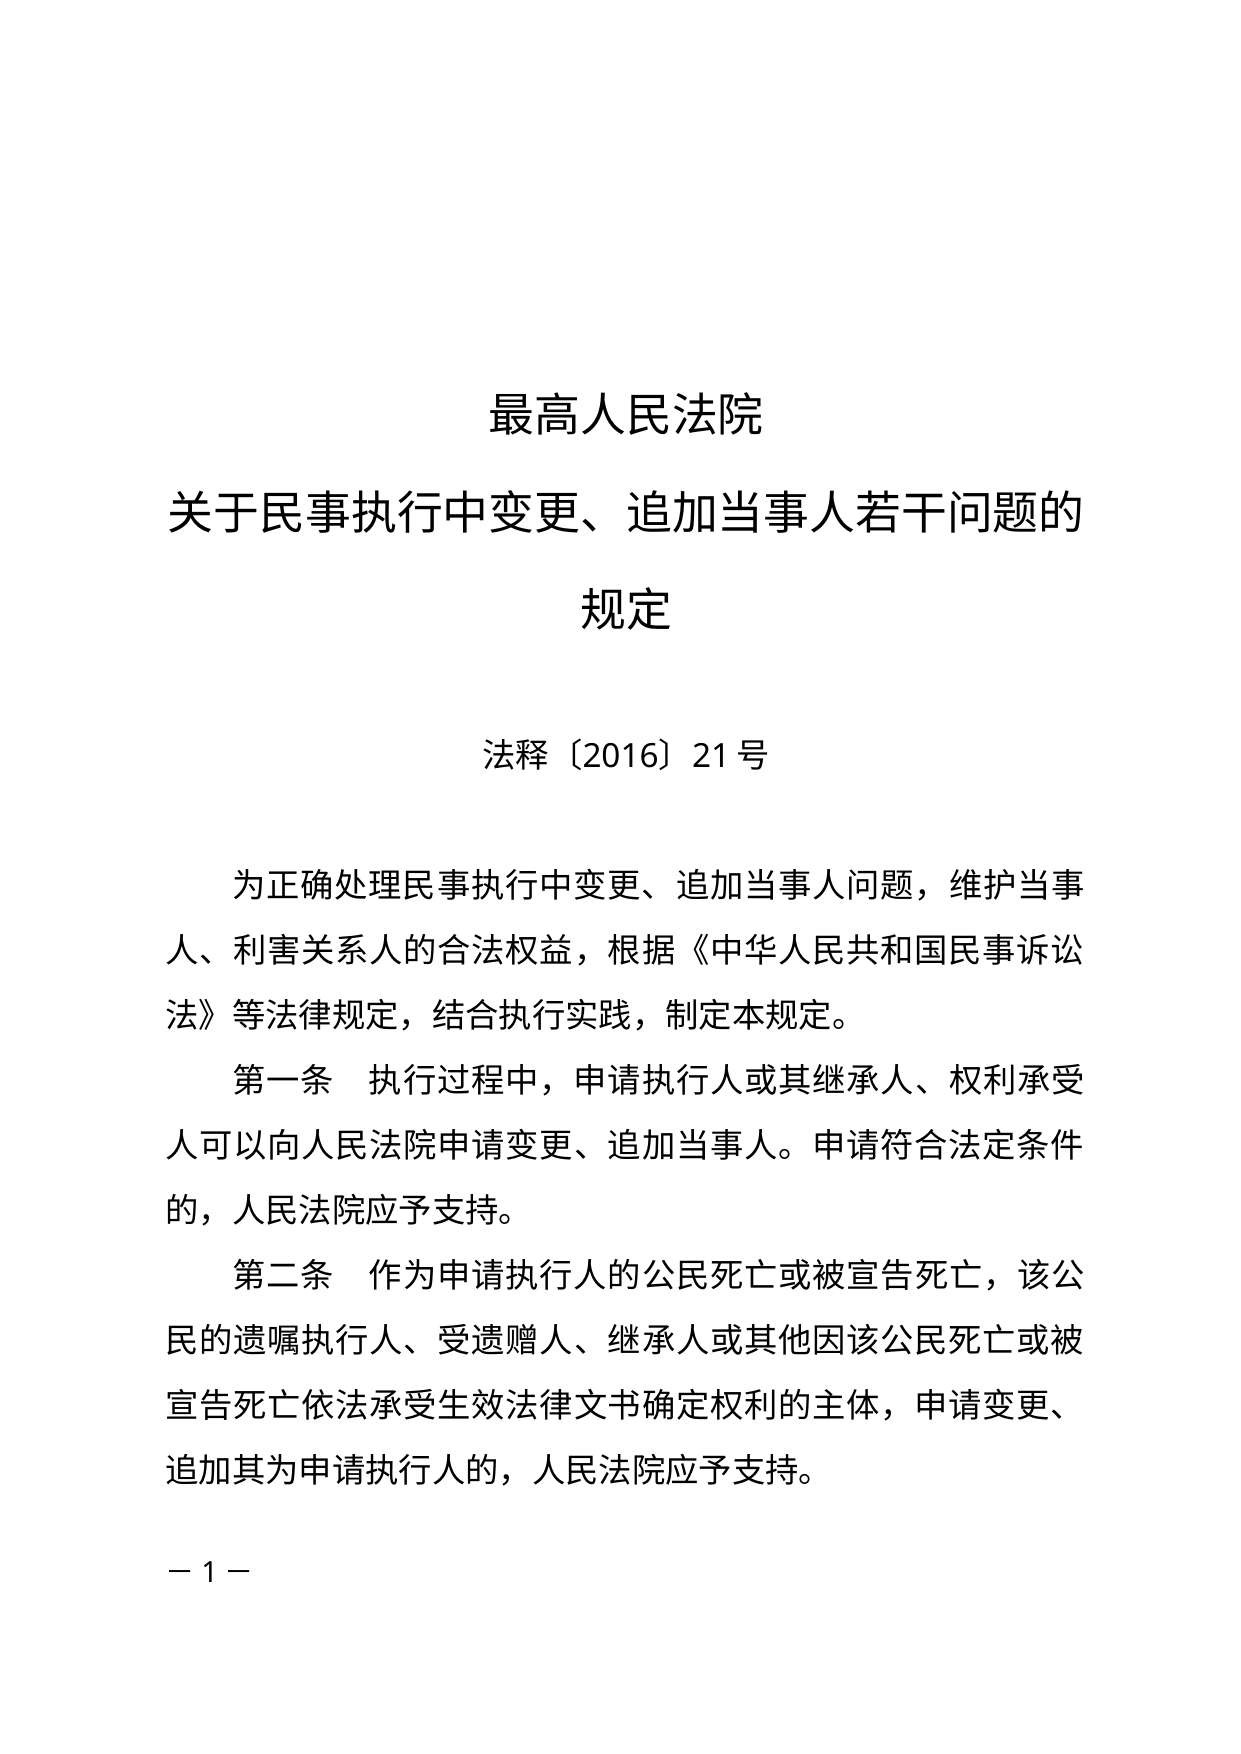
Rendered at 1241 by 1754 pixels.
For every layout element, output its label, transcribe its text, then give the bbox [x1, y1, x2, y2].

text 第二条 作为申请执行人的公民死亡或被宣告死亡，该公民的遗嘱执行人、受遗赠人、继承人或其他因该公民死亡或被宣告死亡依法承受生效法律文书确定权利的主体，申请变更、追加其为申请执行人的，人民法院应予支持。 [165, 1240, 1087, 1500]
text 最高人民法院 [165, 363, 1087, 460]
text 为正确处理民事执行中变更、追加当事人问题，维护当事人、利害关系人的合法权益，根据《中华人民共和国民事诉讼法》等法律规定，结合执行实践，制定本规定。 [165, 850, 1087, 1045]
text 法释〔2016〕21号 [165, 720, 1087, 785]
text 关于民事执行中变更、追加当事人若干问题的规定 [165, 460, 1087, 655]
text 第一条 执行过程中，申请执行人或其继承人、权利承受人可以向人民法院申请变更、追加当事人。申请符合法定条件的，人民法院应予支持。 [165, 1045, 1087, 1240]
